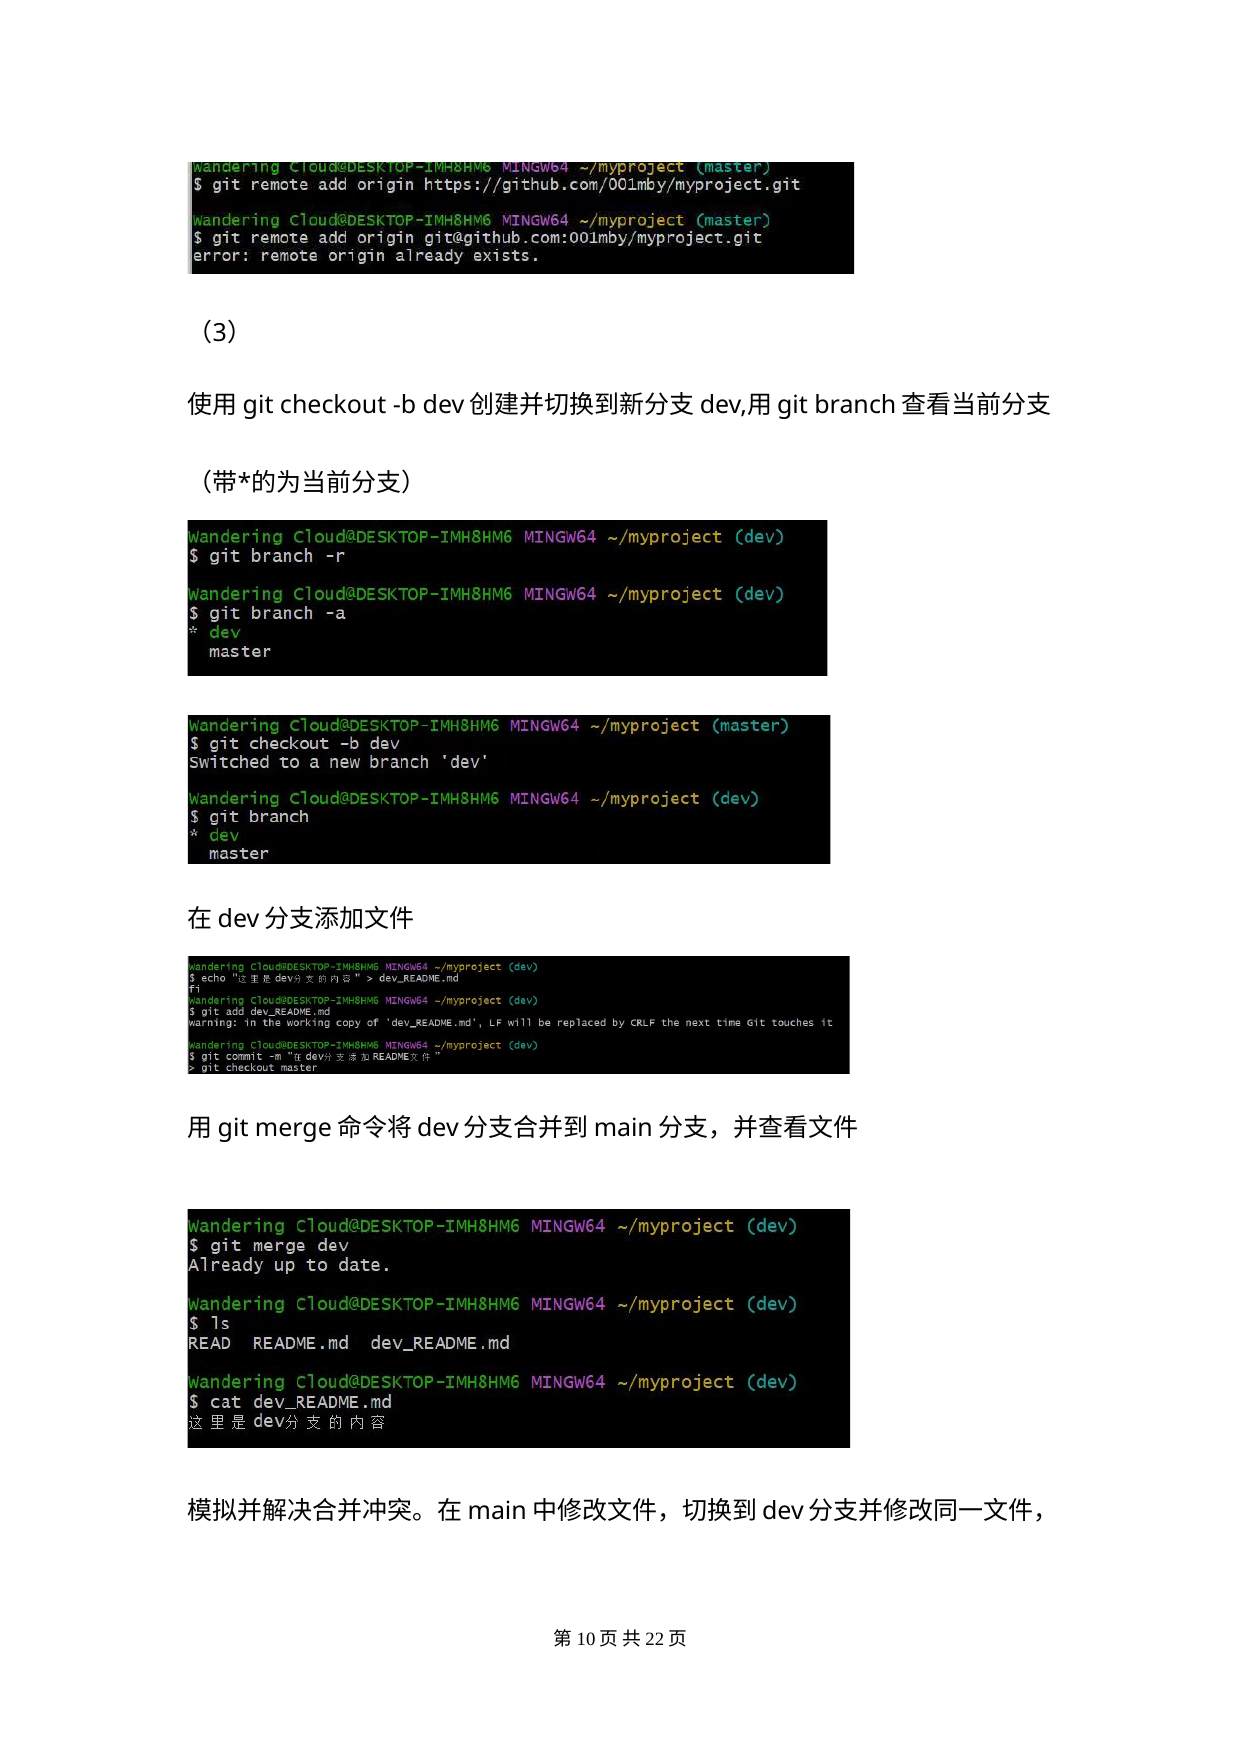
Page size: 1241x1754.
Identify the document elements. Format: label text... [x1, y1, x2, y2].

picture [187, 956, 850, 1074]
text （3） [187, 298, 1053, 363]
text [187, 1476, 1053, 1541]
text 使用git checkout -b dev创建并切换到新分支dev,用git branch查看当前分支（带*的为当前分支） [187, 370, 1053, 513]
text 在dev分支添加文件 [187, 884, 1053, 949]
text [187, 162, 1053, 292]
picture [187, 520, 828, 676]
picture [187, 1209, 851, 1448]
picture [187, 715, 831, 864]
picture [187, 162, 855, 274]
